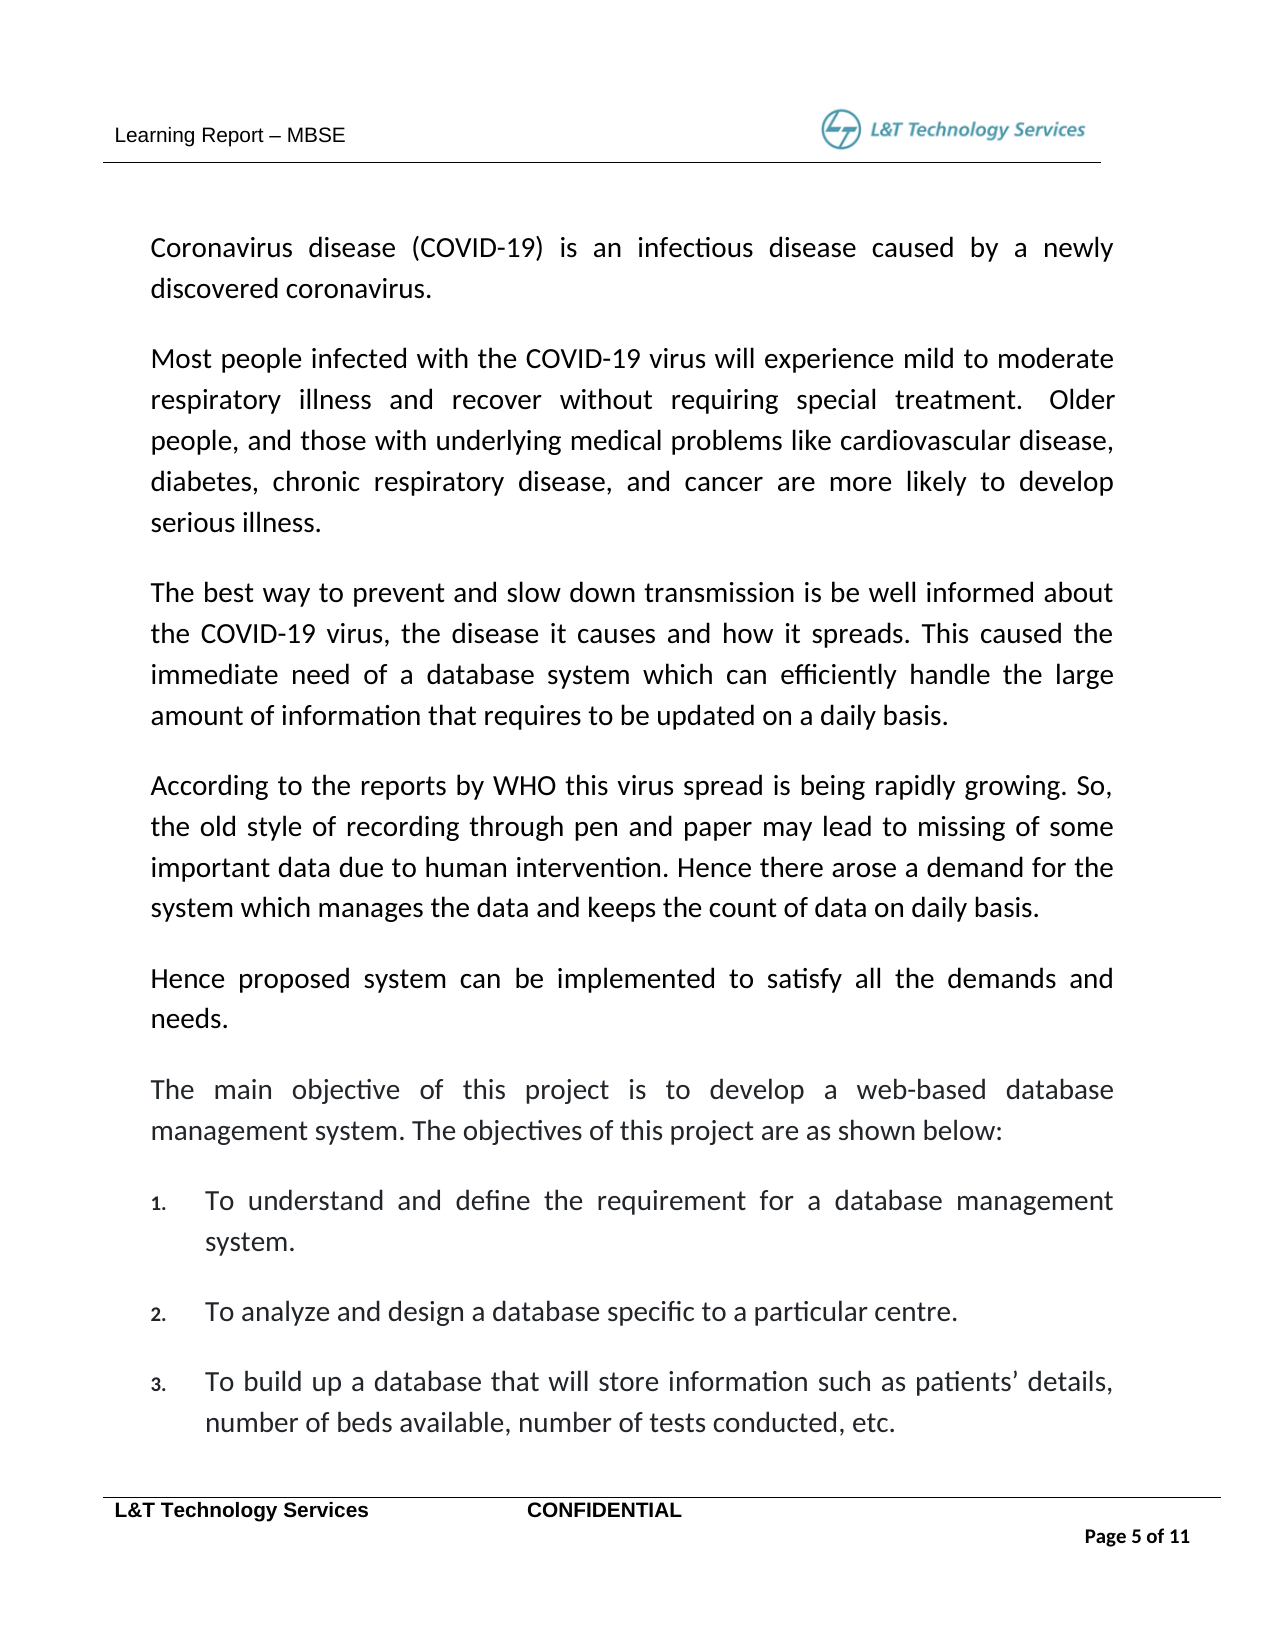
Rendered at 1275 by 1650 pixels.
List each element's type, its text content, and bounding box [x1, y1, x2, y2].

list To understand and define the requirement for a database management system. [150, 1182, 1115, 1258]
text The best way to prevent and slow down transmission is be well informed about the COVID-19 virus, the disease it causes and how it spreads. This caused the immediate need of a database system which can efficiently handle the large amount of information that requires to be updated on a daily basis. [150, 574, 1115, 732]
list To analyze and design a database specific to a particular centre. [150, 1293, 1115, 1328]
text Hence proposed system can be implemented to satisfy all the demands and needs. [150, 960, 1115, 1036]
text Most people infected with the COVID-19 virus will experience mild to moderate respiratory illness and recover without requiring special treatment. Older people, and those with underlying medical problems like cardiovascular disease, diabetes, chronic respiratory disease, and cancer are more likely to develop serious illness. [150, 340, 1115, 539]
text According to the reports by WHO this virus spread is being rapidly growing. So, the old style of recording through pen and paper may lead to missing of some important data due to human intervention. Hence there arose a demand for the system which manages the data and keeps the count of data on daily basis. [150, 767, 1115, 925]
text The main objective of this project is to develop a web-based database management system. The objectives of this project are as shown below: [150, 1071, 1115, 1147]
list To build up a database that will store information such as patients’ details, number of beds available, number of tests conducted, etc. [150, 1363, 1115, 1439]
text Coronavirus disease (COVID-19) is an infectious disease caused by a newly discovered coronavirus. [150, 229, 1115, 306]
